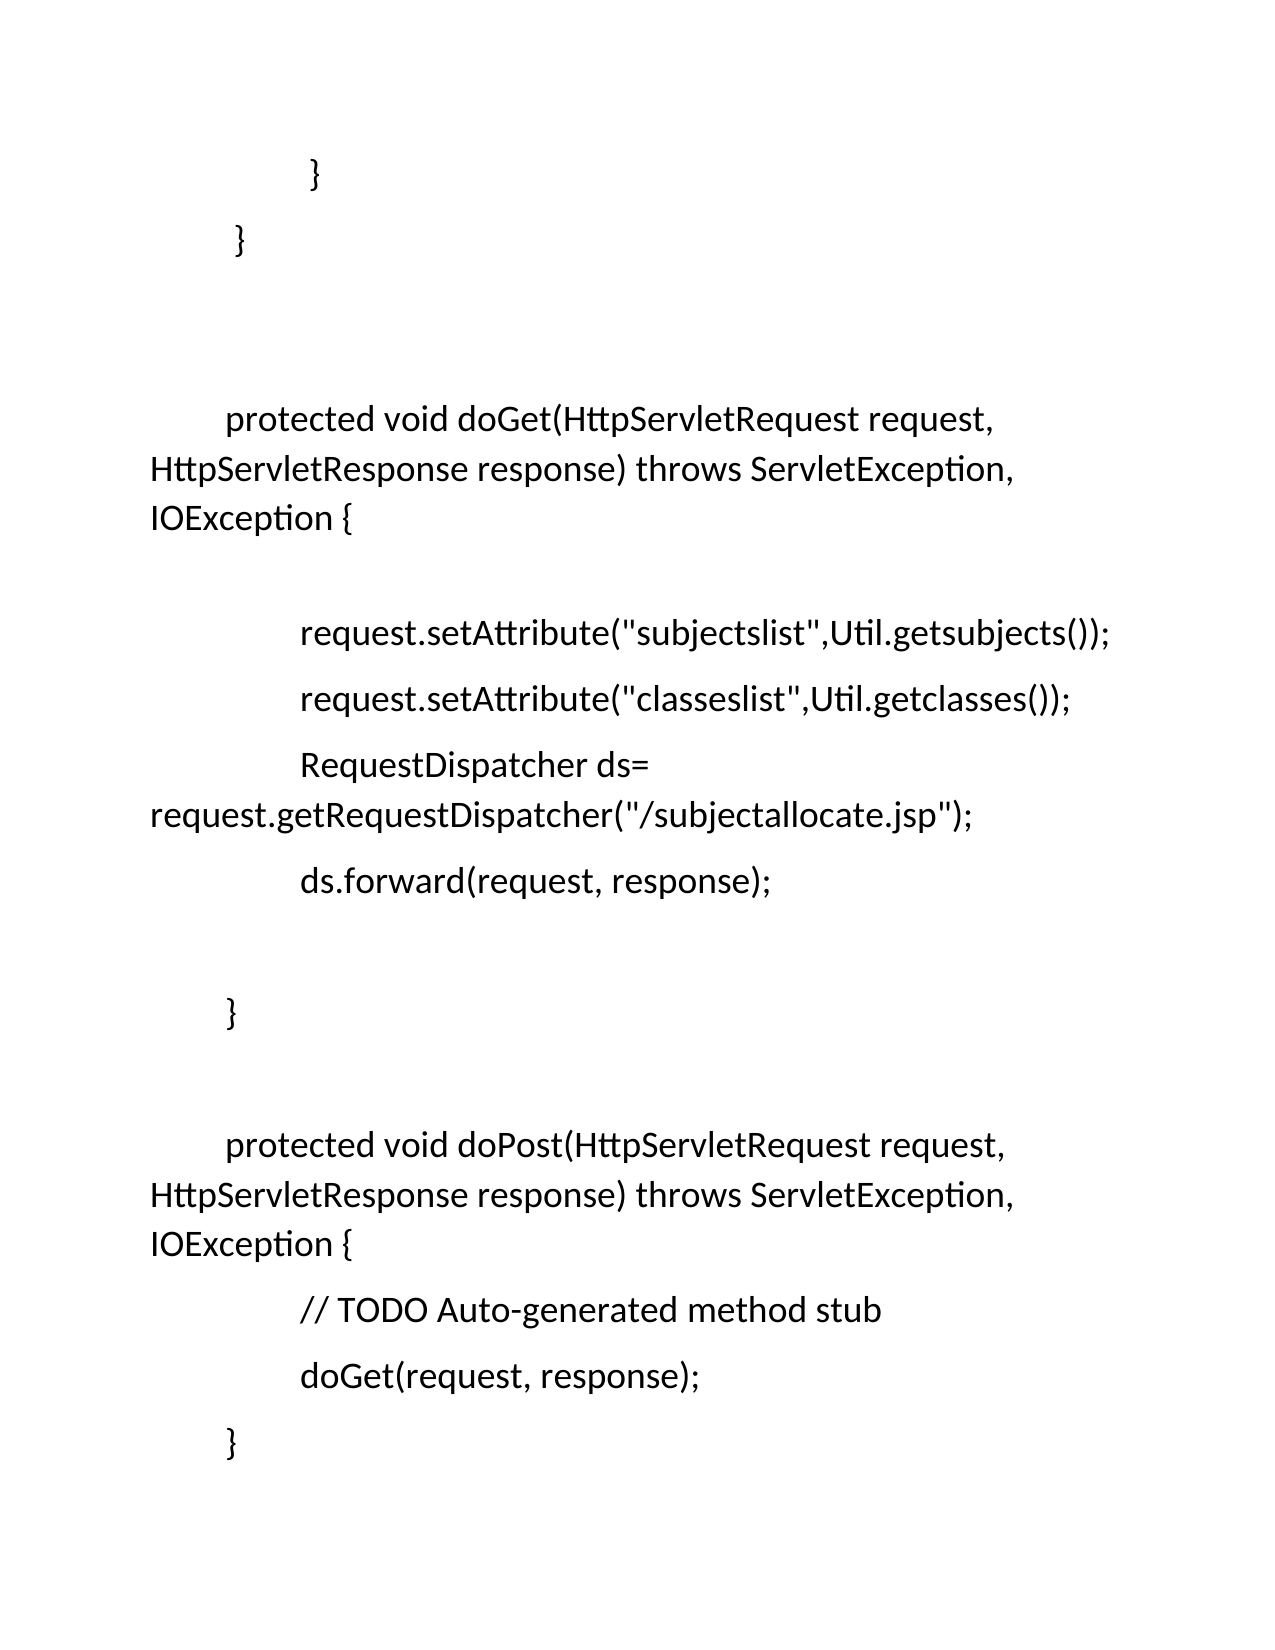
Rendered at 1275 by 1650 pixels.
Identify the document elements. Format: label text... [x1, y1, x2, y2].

text } [150, 150, 1125, 196]
text protected void doPost(HttpServletRequest request, HttpServletResponse response) throws ServletException, IOException { [150, 1121, 1125, 1266]
text // TODO Auto-generated method stub [150, 1286, 1125, 1332]
text ds.forward(request, response); [150, 857, 1125, 902]
text RequestDispatcher ds= request.getRequestDispatcher("/subjectallocate.jsp"); [150, 741, 1125, 836]
text request.setAttribute("classeslist",Util.getclasses()); [150, 675, 1125, 721]
text } [150, 989, 1125, 1035]
text } [150, 216, 1125, 262]
text request.setAttribute("subjectslist",Util.getsubjects()); [150, 609, 1125, 654]
text } [150, 1419, 1125, 1464]
text protected void doGet(HttpServletRequest request, HttpServletResponse response) throws ServletException, IOException { [150, 395, 1125, 540]
text doGet(request, response); [150, 1352, 1125, 1398]
